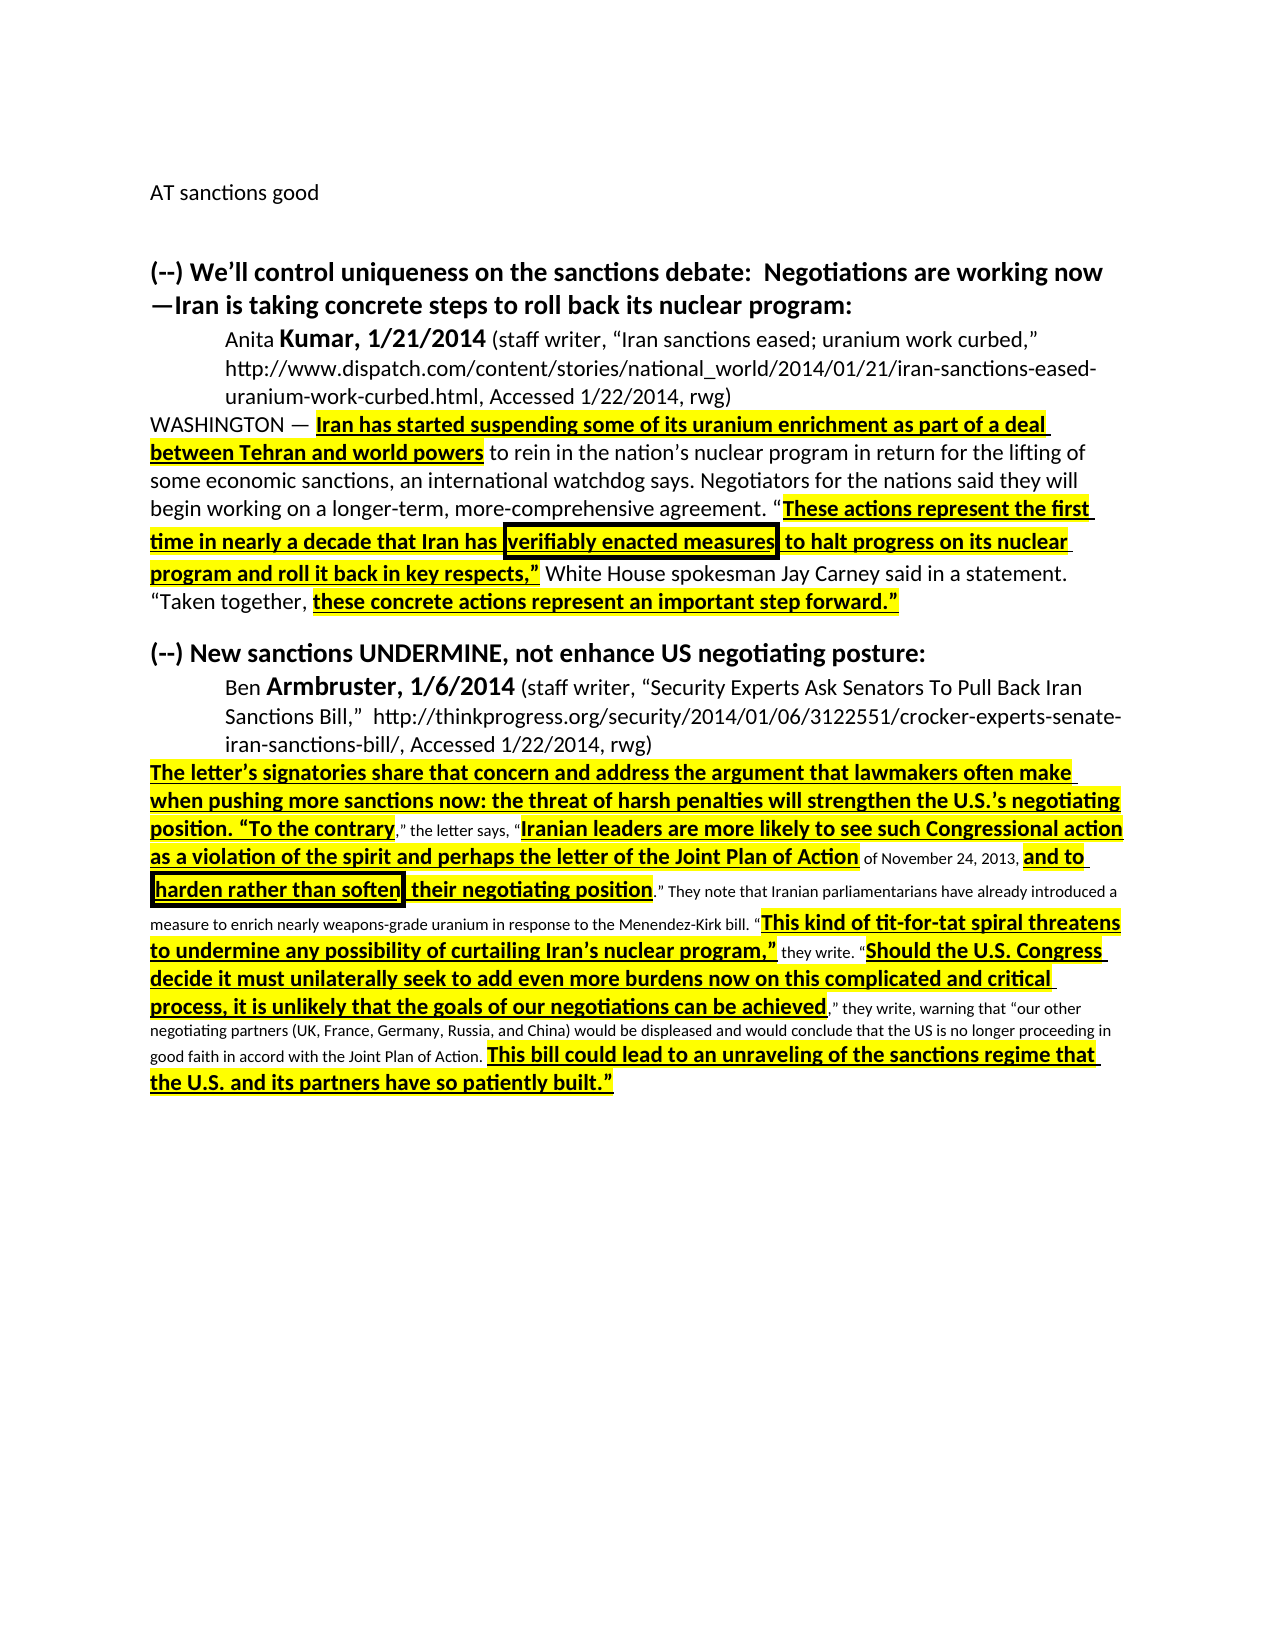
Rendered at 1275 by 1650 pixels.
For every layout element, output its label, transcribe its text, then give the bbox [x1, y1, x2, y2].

subtitle (--) We’ll control uniqueness on the sanctions debate: Negotiations are working now—Iran is taking concrete steps to roll back its nuclear program: [150, 255, 1125, 321]
text Anita Kumar, 1/21/2014 (staff writer, “Iran sanctions eased; uranium work curbed,” [150, 321, 1125, 354]
text WASHINGTON — Iran has started suspending some of its uranium enrichment as part of a deal between Tehran and world powers to rein in the nation’s nuclear program in return for the lifting of some economic sanctions, an international watchdog says. Negotiators for the nations said they will begin working on a longer-term, more-comprehensive agreement. “These actions represent the first time in nearly a decade that Iran has verifiably enacted measures to halt progress on its nuclear program and roll it back in key respects,” White House spokesman Jay Carney said in a statement. “Taken together, these concrete actions represent an important step forward.” [150, 410, 1125, 616]
text http://www.dispatch.com/content/stories/national_world/2014/01/21/iran-sanctions-eased-uranium-work-curbed.html, Accessed 1/22/2014, rwg) [225, 354, 1125, 410]
text The letter’s signatories share that concern and address the argument that lawmakers often make when pushing more sanctions now: the threat of harsh penalties will strengthen the U.S.’s negotiating position. “To the contrary,” the letter says, “Iranian leaders are more likely to see such Congressional action as a violation of the spirit and perhaps the letter of the Joint Plan of Action of November 24, 2013, and to harden rather than soften their negotiating position.” They note that Iranian parliamentarians have already introduced a measure to enrich nearly weapons-grade uranium in response to the Menendez-Kirk bill. “This kind of tit-for-tat spiral threatens to undermine any possibility of curtailing Iran’s nuclear program,” they write. “Should the U.S. Congress decide it must unilaterally seek to add even more burdens now on this complicated and critical process, it is unlikely that the goals of our negotiations can be achieved,” they write, warning that “our other negotiating partners (UK, France, Germany, Russia, and China) would be displeased and would conclude that the US is no longer proceeding in good faith in accord with the Joint Plan of Action. This bill could lead to an unraveling of the sanctions regime that the U.S. and its partners have so patiently built.” [150, 758, 1125, 1096]
text AT sanctions good [150, 178, 1125, 206]
text Ben Armbruster, 1/6/2014 (staff writer, “Security Experts Ask Senators To Pull Back Iran Sanctions Bill,” http://thinkprogress.org/security/2014/01/06/3122551/crocker-experts-senate-iran-sanctions-bill/, Accessed 1/22/2014, rwg) [225, 669, 1125, 758]
subtitle (--) New sanctions UNDERMINE, not enhance US negotiating posture: [150, 636, 1125, 669]
